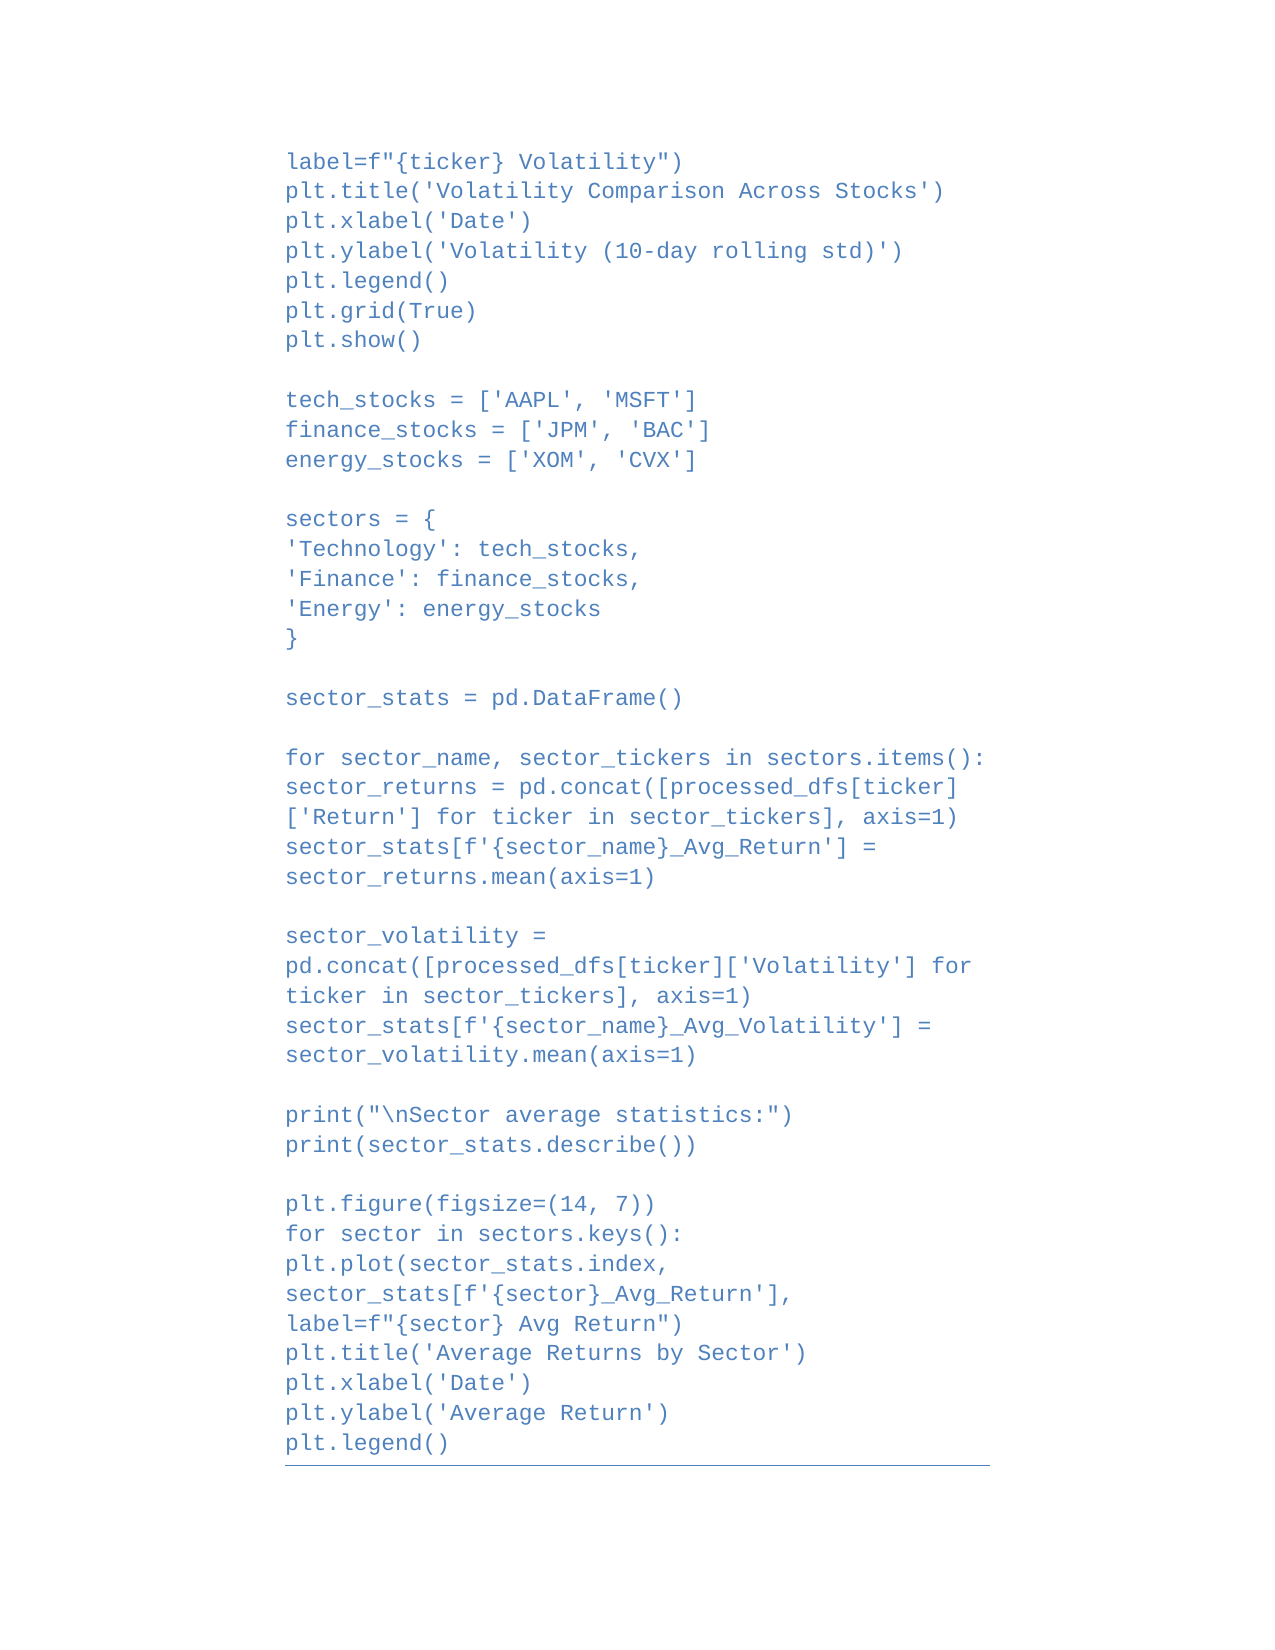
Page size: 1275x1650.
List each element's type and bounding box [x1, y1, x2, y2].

text [285, 150, 990, 1465]
